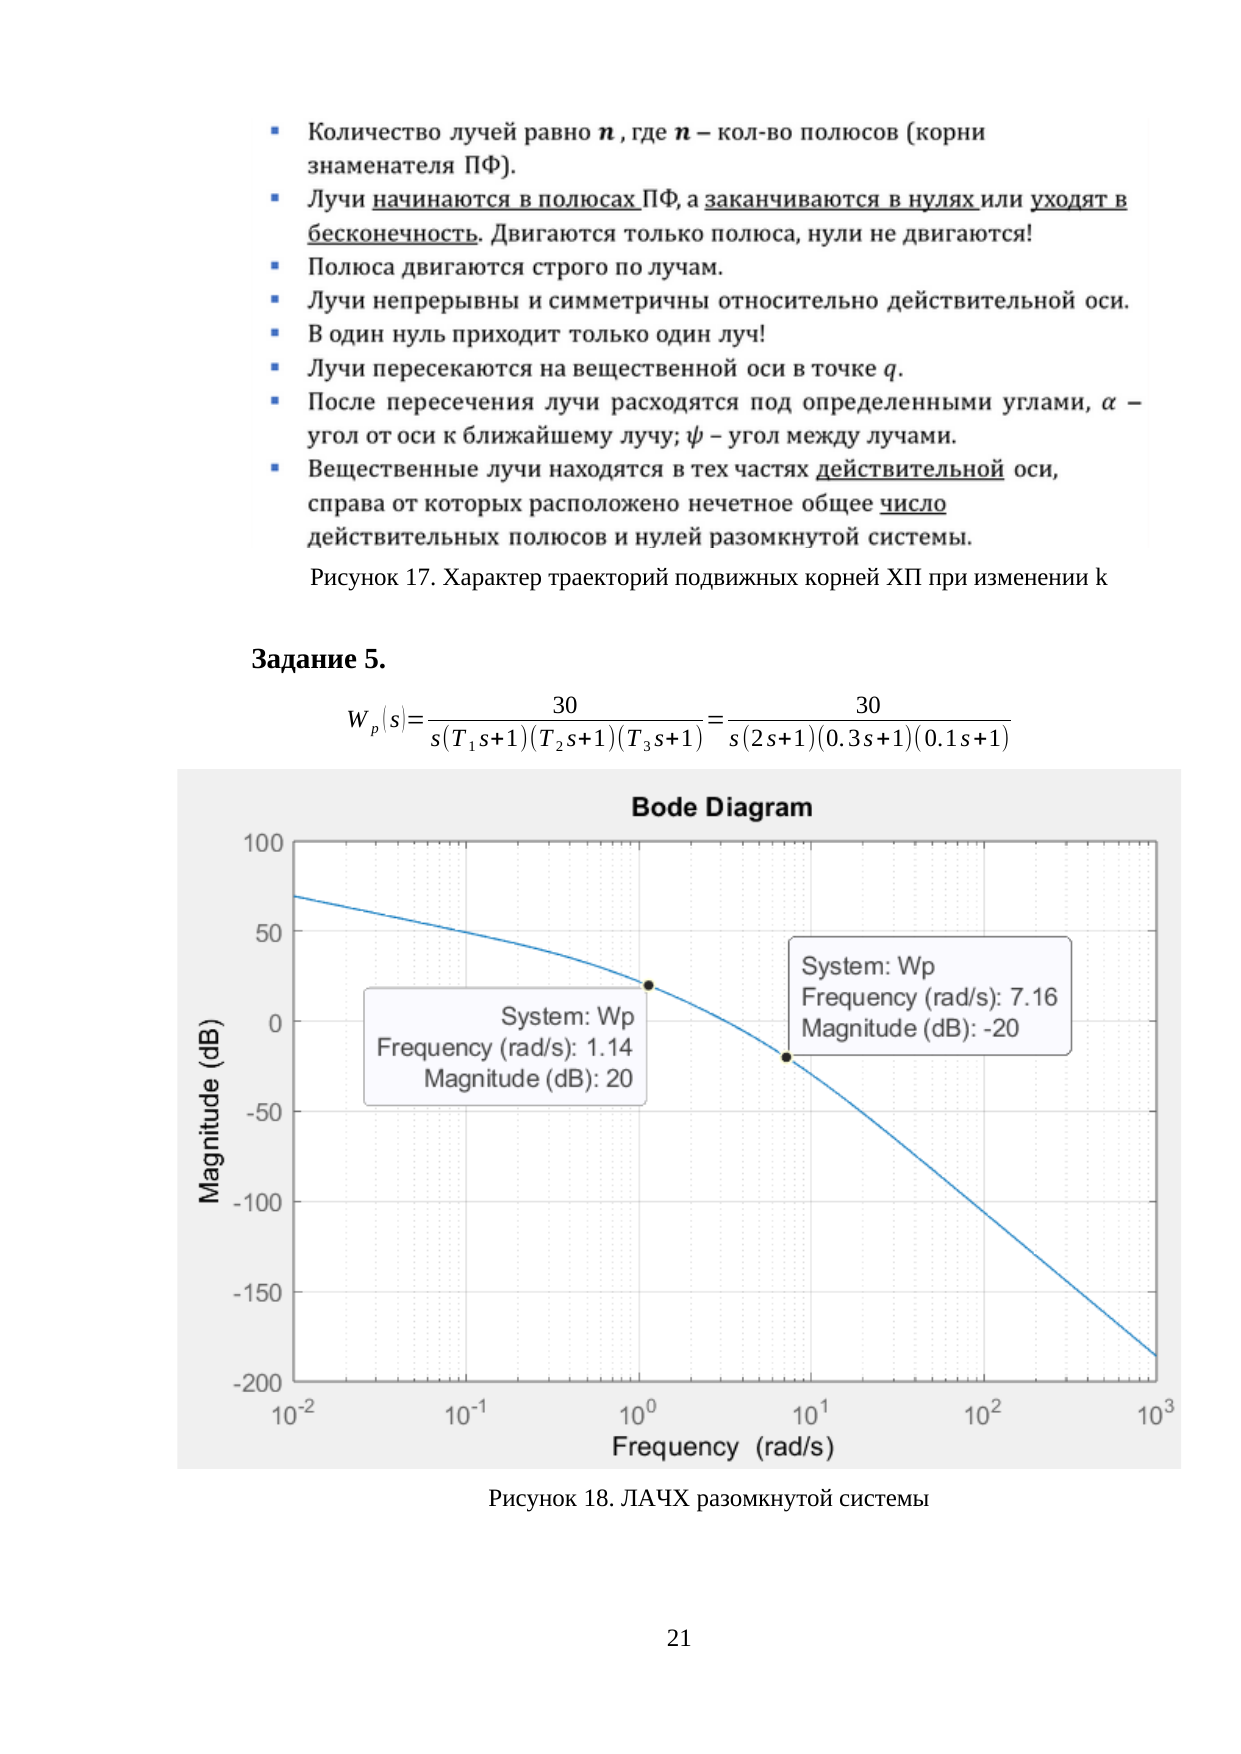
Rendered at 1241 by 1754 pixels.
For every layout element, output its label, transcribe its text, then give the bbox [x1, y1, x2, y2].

picture [177, 769, 1182, 1469]
text Задание 5. [177, 641, 1181, 675]
picture [251, 118, 1150, 548]
